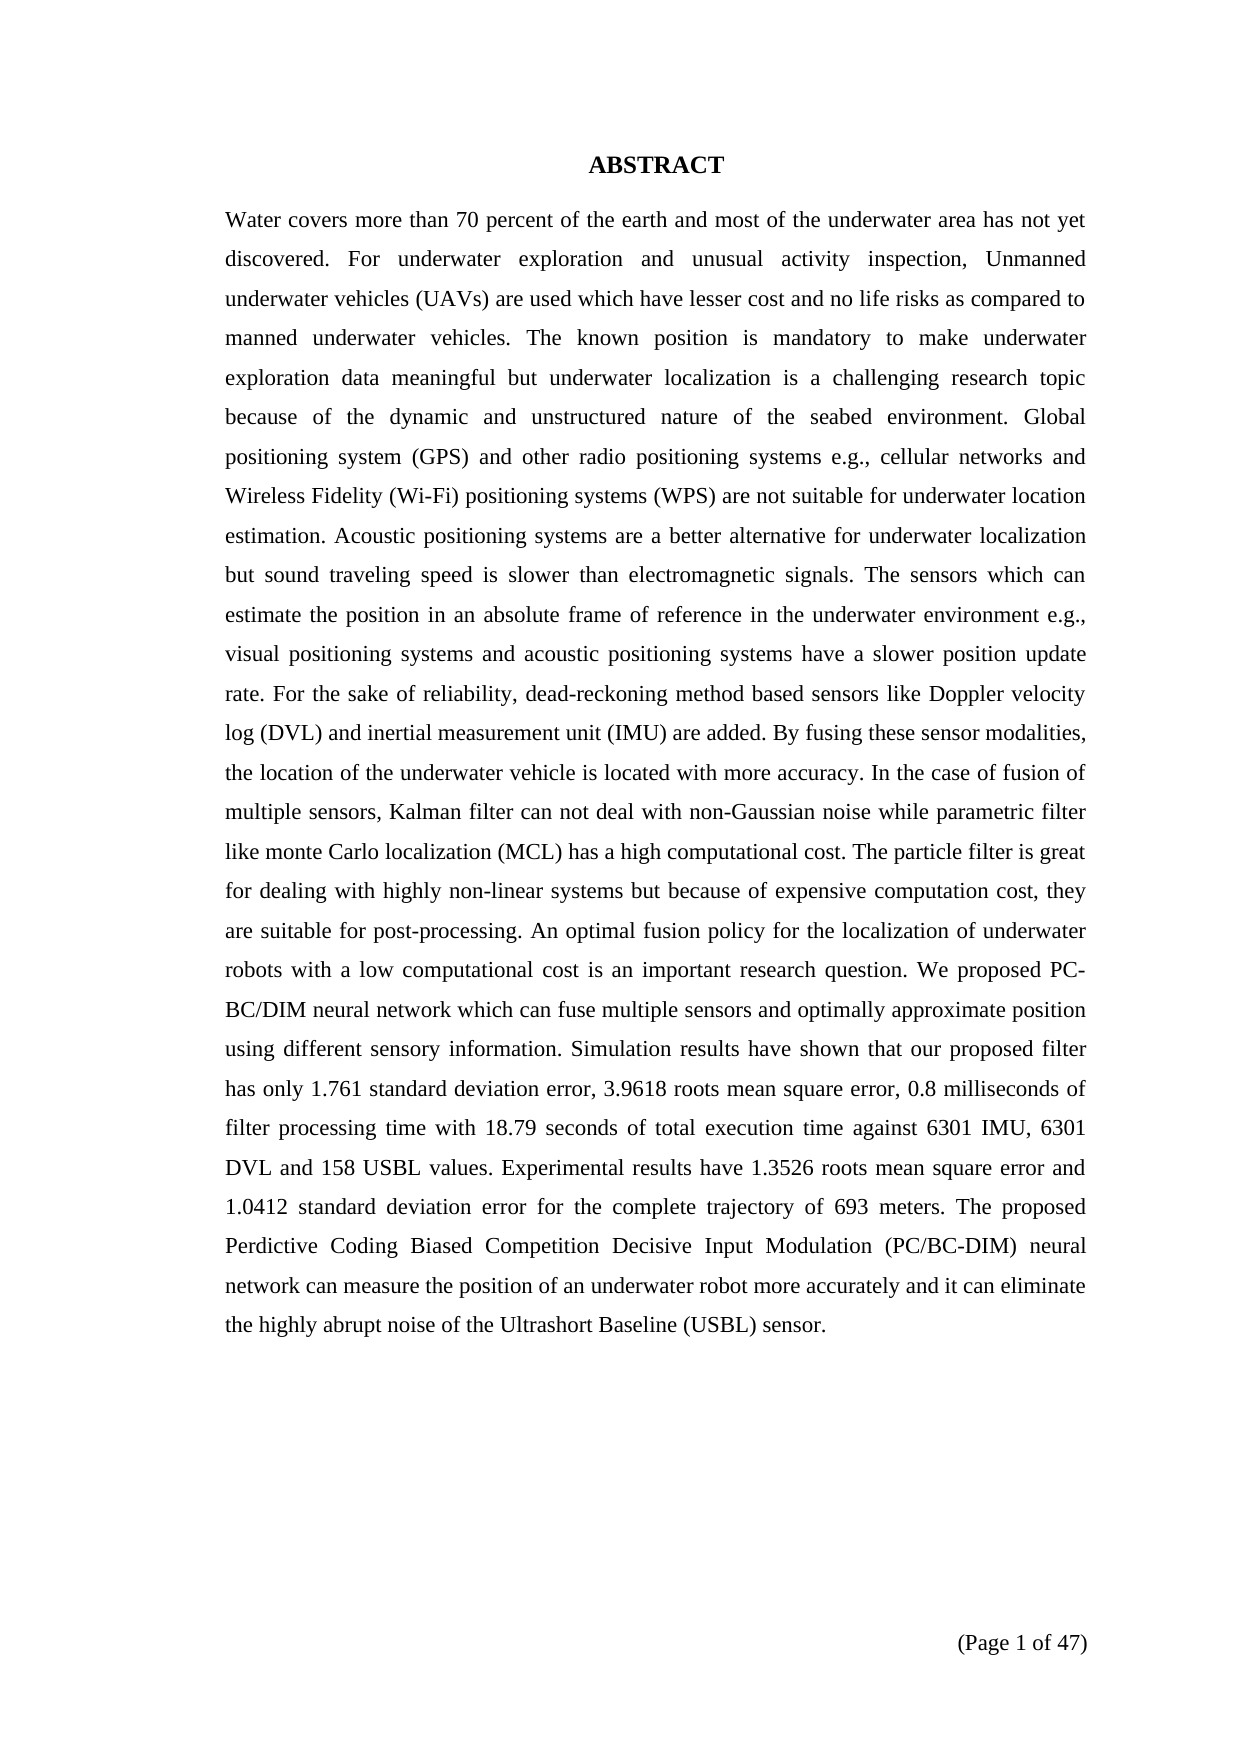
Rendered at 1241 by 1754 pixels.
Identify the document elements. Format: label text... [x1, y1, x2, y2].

text ABSTRACT [225, 150, 1087, 179]
text Water covers more than 70 percent of the earth and most of the underwater area has not yet discovered. For underwater exploration and unusual activity inspection, Unmanned underwater vehicles (UAVs) are used which have lesser cost and no life risks as compared to manned underwater vehicles. The known position is mandatory to make underwater exploration data meaningful but underwater localization is a challenging research topic because of the dynamic and unstructured nature of the seabed environment. Global positioning system (GPS) and other radio positioning systems e.g., cellular networks and Wireless Fidelity (Wi-Fi) positioning systems (WPS) are not suitable for underwater location estimation. Acoustic positioning systems are a better alternative for underwater localization but sound traveling speed is slower than electromagnetic signals. The sensors which can estimate the position in an absolute frame of reference in the underwater environment e.g., visual positioning systems and acoustic positioning systems have a slower position update rate. For the sake of reliability, dead-reckoning method based sensors like Doppler velocity log (DVL) and inertial measurement unit (IMU) are added. By fusing these sensor modalities, the location of the underwater vehicle is located with more accuracy. In the case of fusion of multiple sensors, Kalman filter can not deal with non-Gaussian noise while parametric filter like monte Carlo localization (MCL) has a high computational cost. The particle filter is great for dealing with highly non-linear systems but because of expensive computation cost, they are suitable for post-processing. An optimal fusion policy for the localization of underwater robots with a low computational cost is an important research question. We proposed PC-BC/DIM neural network which can fuse multiple sensors and optimally approximate position using different sensory information. Simulation results have shown that our proposed filter has only 1.761 standard deviation error, 3.9618 roots mean square error, 0.8 milliseconds of filter processing time with 18.79 seconds of total execution time against 6301 IMU, 6301 DVL and 158 USBL values. Experimental results have 1.3526 roots mean square error and 1.0412 standard deviation error for the complete trajectory of 693 meters. The proposed Perdictive Coding Biased Competition Decisive Input Modulation (PC/BC-DIM) neural network can measure the position of an underwater robot more accurately and it can eliminate the highly abrupt noise of the Ultrashort Baseline (USBL) sensor. [225, 206, 1087, 1338]
